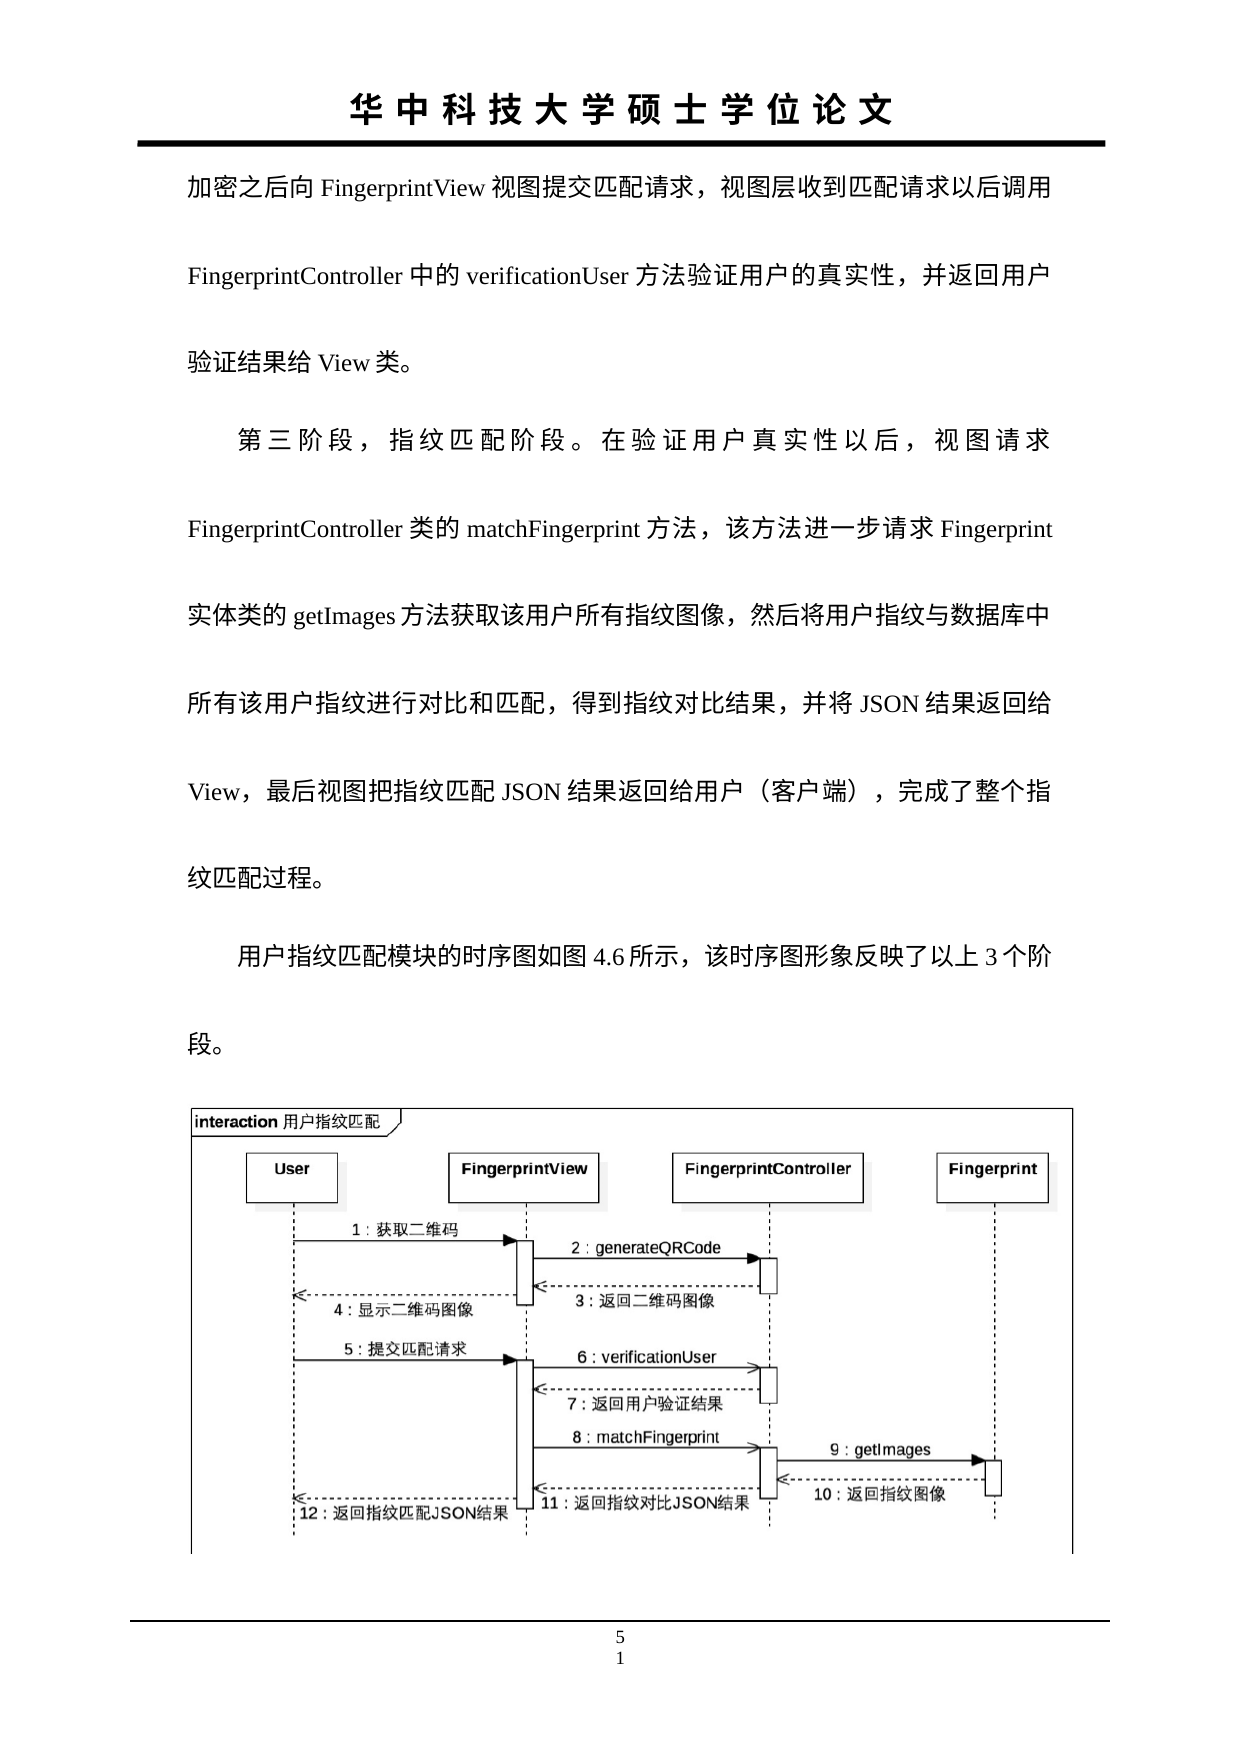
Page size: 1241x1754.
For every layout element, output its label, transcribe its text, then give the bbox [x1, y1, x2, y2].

text 用户指纹匹配模块的时序图如图4.6所示，该时序图形象反映了以上3个阶段。 [187, 922, 1053, 1075]
text 第三阶段，指纹匹配阶段。在验证用户真实性以后，视图请求FingerprintController类的matchFingerprint方法，该方法进一步请求Fingerprint实体类的getImages方法获取该用户所有指纹图像，然后将用户指纹与数据库中所有该用户指纹进行对比和匹配，得到指纹对比结果，并将JSON结果返回给View，最后视图把指纹匹配JSON结果返回给用户（客户端），完成了整个指纹匹配过程。 [187, 406, 1053, 909]
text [187, 153, 1053, 393]
picture [187, 1103, 1088, 1554]
